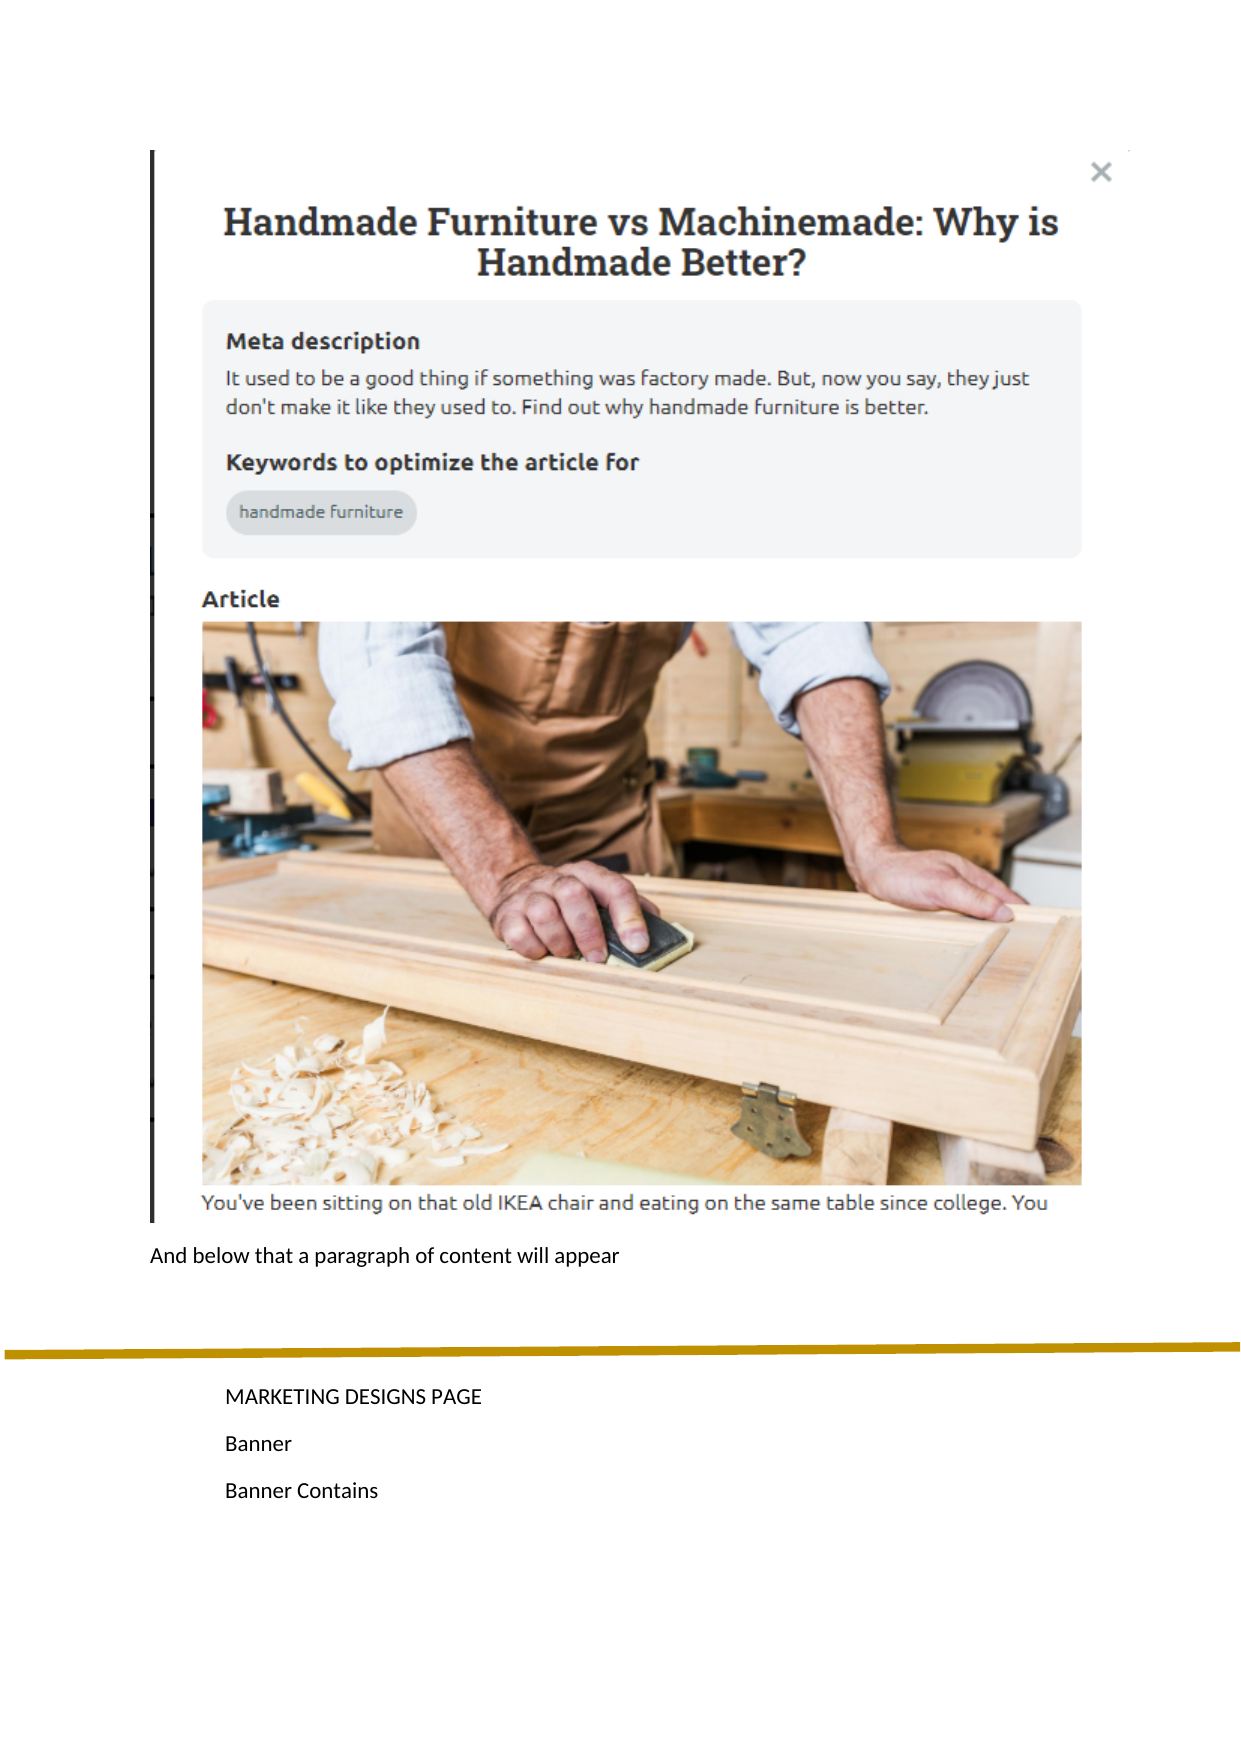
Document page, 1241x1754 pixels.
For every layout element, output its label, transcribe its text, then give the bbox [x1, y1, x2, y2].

text MARKETING DESIGNS PAGE [150, 1382, 1090, 1410]
text Banner [150, 1429, 1090, 1457]
text And below that a paragraph of content will appear [150, 1242, 1090, 1269]
picture [150, 150, 1130, 1223]
text Banner Contains [150, 1476, 1090, 1504]
